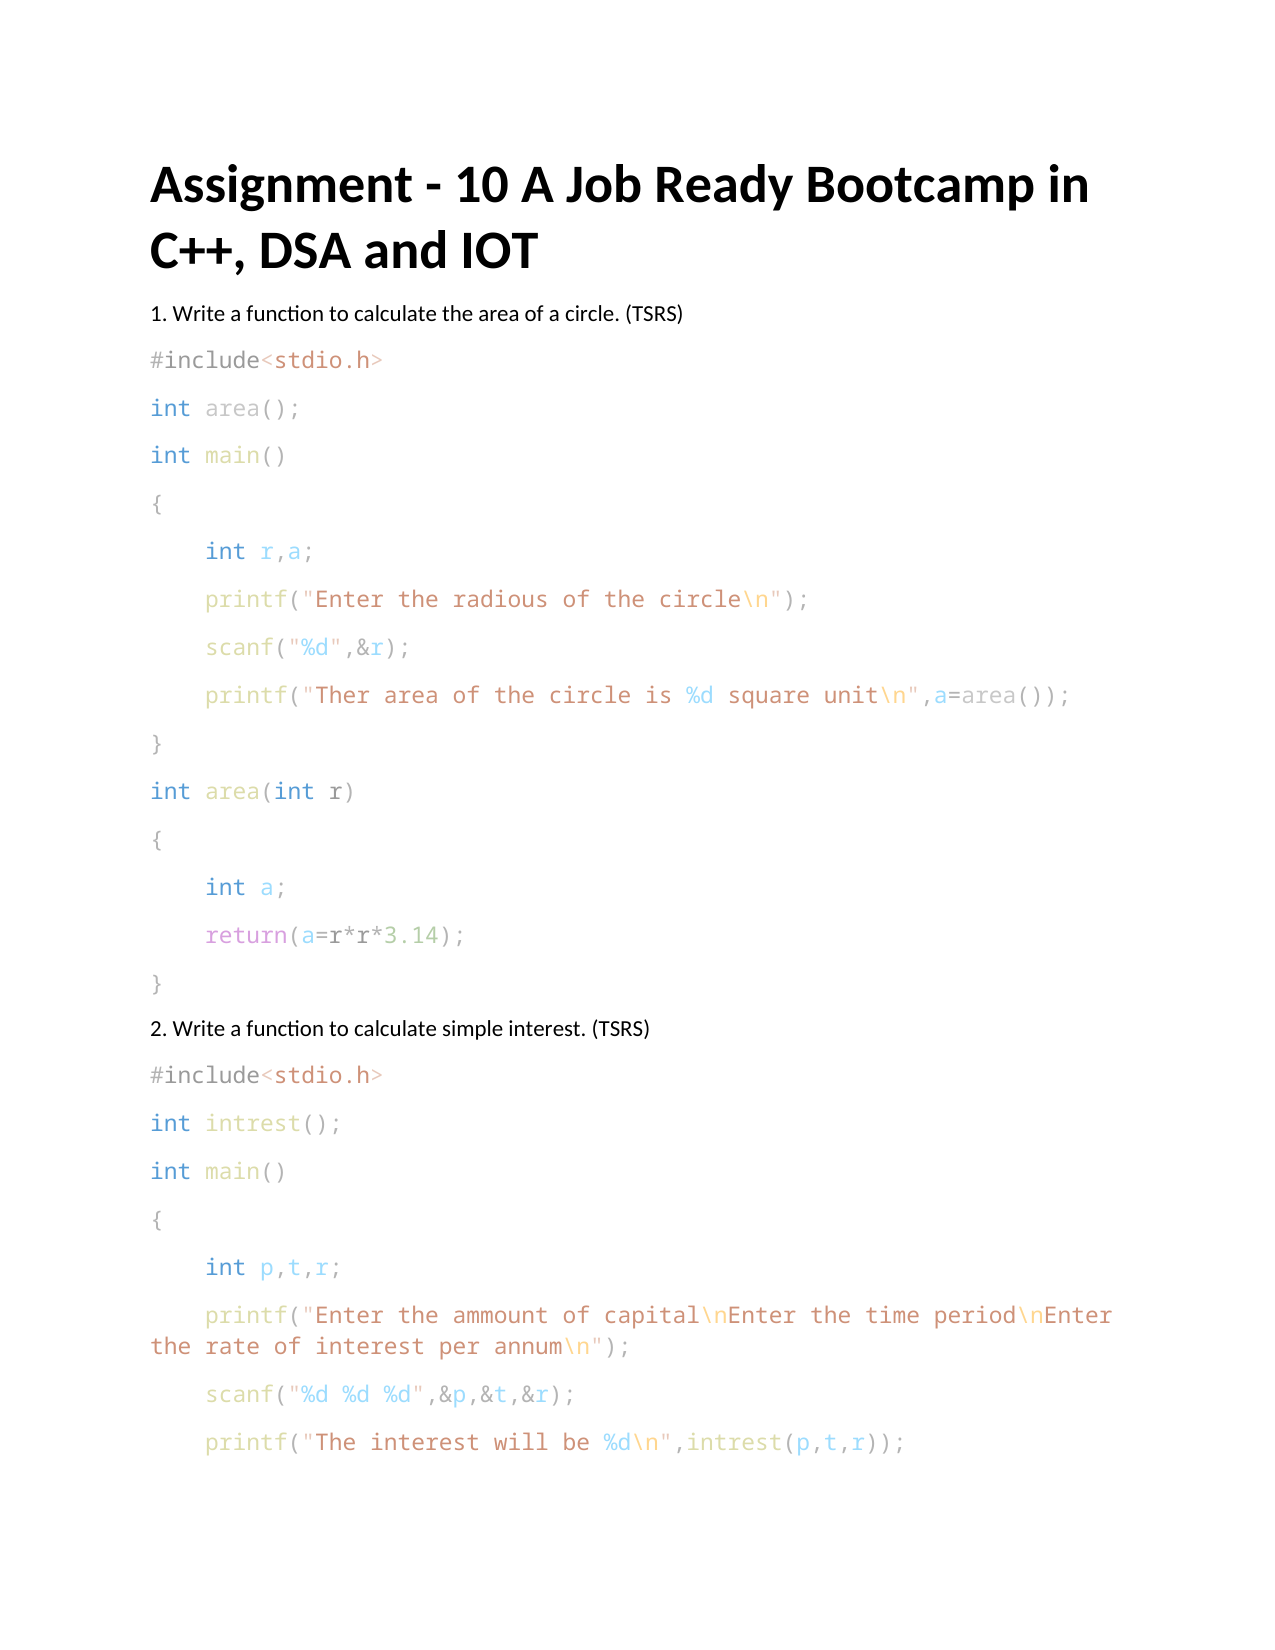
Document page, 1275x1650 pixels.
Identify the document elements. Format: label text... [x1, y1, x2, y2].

text printf("Enter the ammount of capital\nEnter the time period\nEnter the rate of interest per annum\n"); [150, 1299, 1125, 1361]
text { [150, 1203, 1125, 1234]
text int p,t,r; [150, 1251, 1125, 1282]
text int r,a; [150, 535, 1125, 567]
text { [150, 487, 1125, 519]
text #include<stdio.h> [150, 344, 1125, 375]
text int intrest(); [150, 1107, 1125, 1138]
text int area(int r) [150, 775, 1125, 806]
text printf("Enter the radious of the circle\n"); [150, 583, 1125, 614]
text scanf("%d",&r); [150, 631, 1125, 662]
text return(a=r*r*3.14); [150, 919, 1125, 950]
text { [150, 823, 1125, 854]
text } [150, 967, 1125, 998]
text printf("The interest will be %d\n",intrest(p,t,r)); [150, 1426, 1125, 1457]
text 1. Write a function to calculate the area of a circle. (TSRS) [150, 299, 1125, 327]
text int a; [150, 871, 1125, 902]
text int main() [150, 439, 1125, 471]
text } [150, 727, 1125, 758]
text #include<stdio.h> [150, 1059, 1125, 1090]
text 2. Write a function to calculate simple interest. (TSRS) [150, 1014, 1125, 1042]
text Assignment - 10 A Job Ready Bootcamp in C++, DSA and IOT [150, 150, 1125, 282]
text int area(); [150, 392, 1125, 423]
text scanf("%d %d %d",&p,&t,&r); [150, 1378, 1125, 1409]
text printf("Ther area of the circle is %d square unit\n",a=area()); [150, 679, 1125, 710]
text int main() [150, 1155, 1125, 1186]
